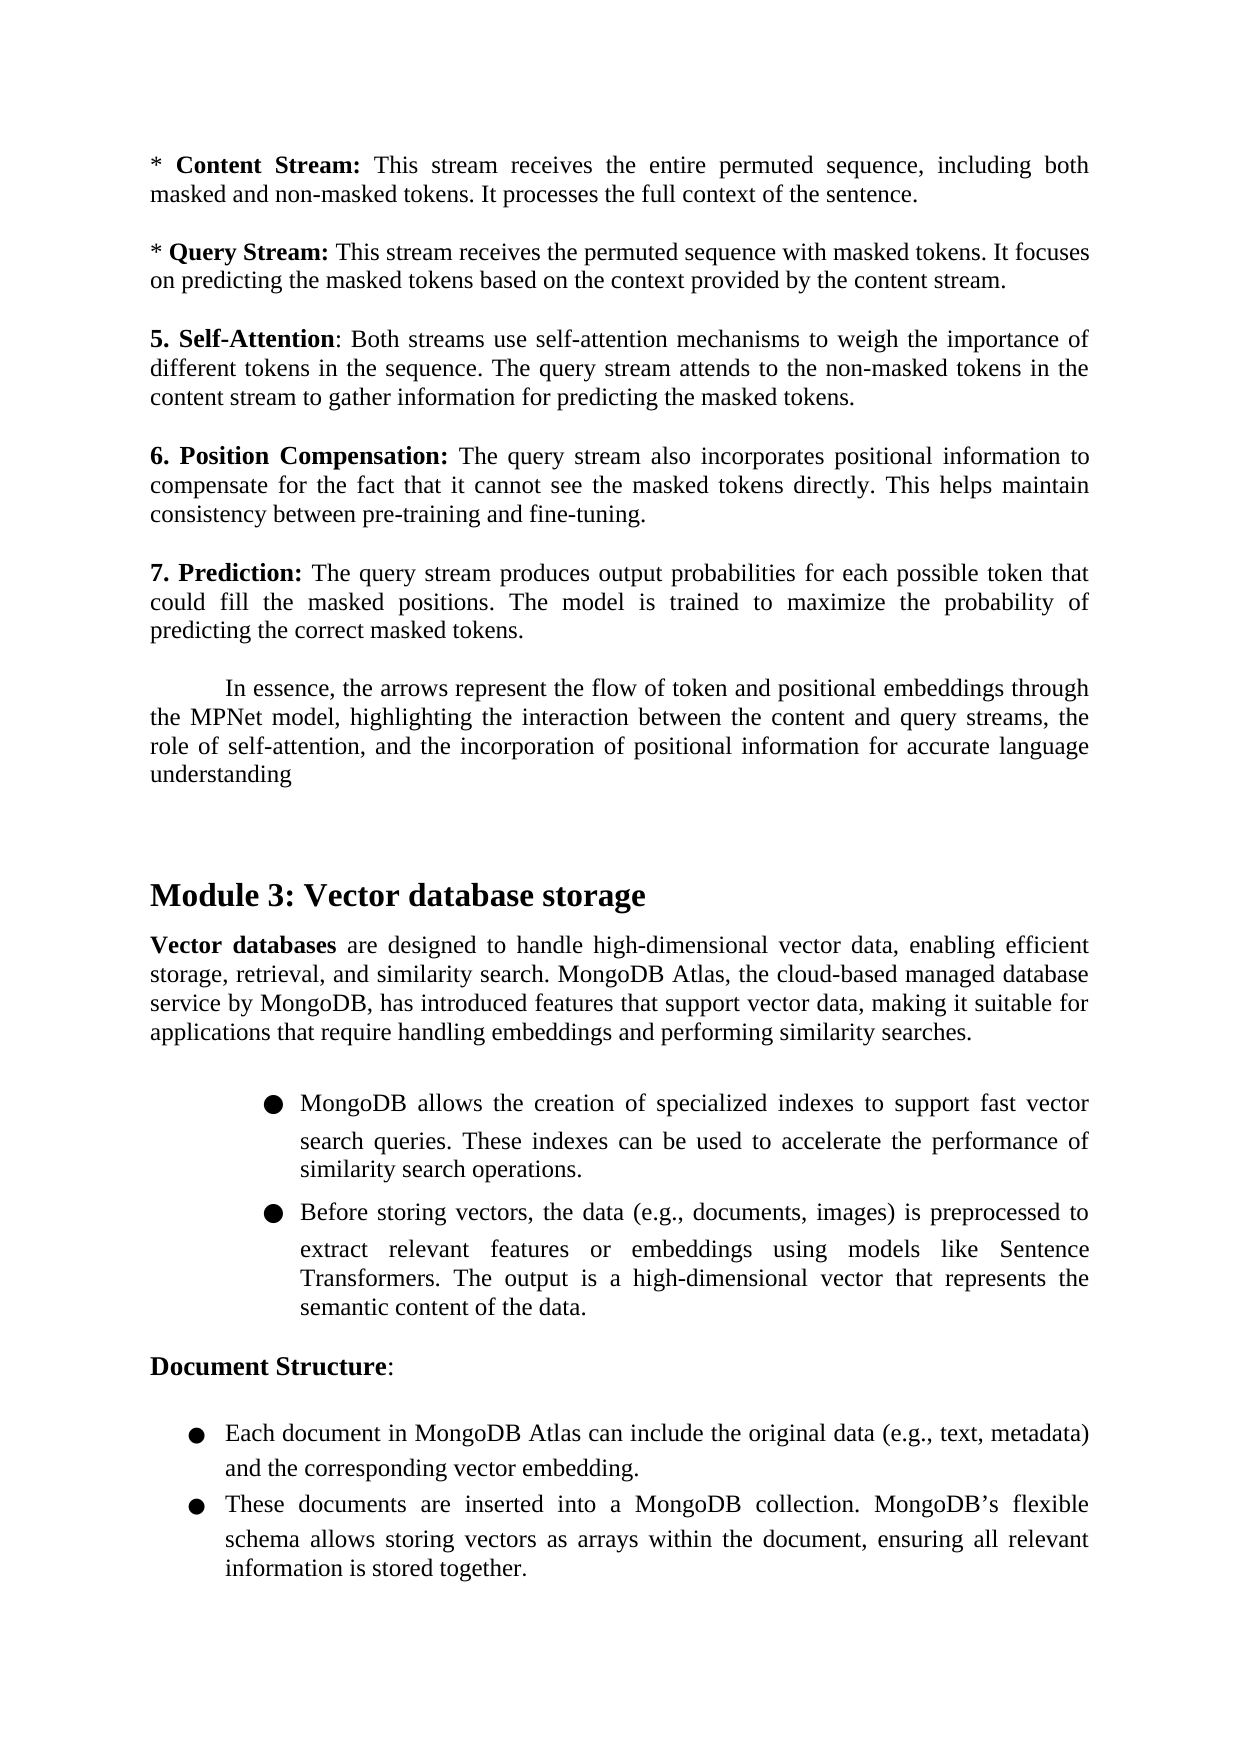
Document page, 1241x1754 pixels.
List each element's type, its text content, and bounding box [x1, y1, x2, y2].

text In essence, the arrows represent the flow of token and positional embeddings through the MPNet model, highlighting the interaction between the content and query streams, the role of self-attention, and the incorporation of positional information for accurate language understanding [150, 673, 1090, 788]
text Vector databases are designed to handle high-dimensional vector data, enabling efficient storage, retrieval, and similarity search. MongoDB Atlas, the cloud-based managed database service by MongoDB, has introduced features that support vector data, making it suitable for applications that require handling embeddings and performing similarity searches. [150, 930, 1090, 1045]
list These documents are inserted into a MongoDB collection. MongoDB’s flexible schema allows storing vectors as arrays within the document, ensuring all relevant information is stored together. [187, 1482, 1090, 1582]
text * Query Stream: This stream receives the permuted sequence with masked tokens. It focuses on predicting the masked tokens based on the context provided by the content stream. [150, 237, 1090, 294]
text 6. Position Compensation: The query stream also incorporates positional information to compensate for the fact that it cannot see the masked tokens directly. This helps maintain consistency between pre-training and fine-tuning. [150, 440, 1090, 527]
list Before storing vectors, the data (e.g., documents, images) is preprocessed to extract relevant features or embeddings using models like Sentence Transformers. The output is a high-dimensional vector that represents the semantic content of the data. [262, 1183, 1090, 1321]
text 7. Prediction: The query stream produces output probabilities for each possible token that could fill the masked positions. The model is trained to maximize the probability of predicting the correct masked tokens. [150, 557, 1090, 644]
list MongoDB allows the creation of specialized indexes to support fast vector search queries. These indexes can be used to accelerate the performance of similarity search operations. [262, 1074, 1090, 1183]
text Module 3: Vector database storage [150, 875, 1090, 914]
text * Content Stream: This stream receives the entire permuted sequence, including both masked and non-masked tokens. It processes the full context of the sentence. [150, 150, 1090, 207]
text Document Structure: [150, 1350, 1090, 1381]
text 5. Self-Attention: Both streams use self-attention mechanisms to weigh the importance of different tokens in the sequence. The query stream attends to the non-masked tokens in the content stream to gather information for predicting the masked tokens. [150, 323, 1090, 411]
list Each document in MongoDB Atlas can include the original data (e.g., text, metadata) and the corresponding vector embedding. [187, 1410, 1090, 1482]
